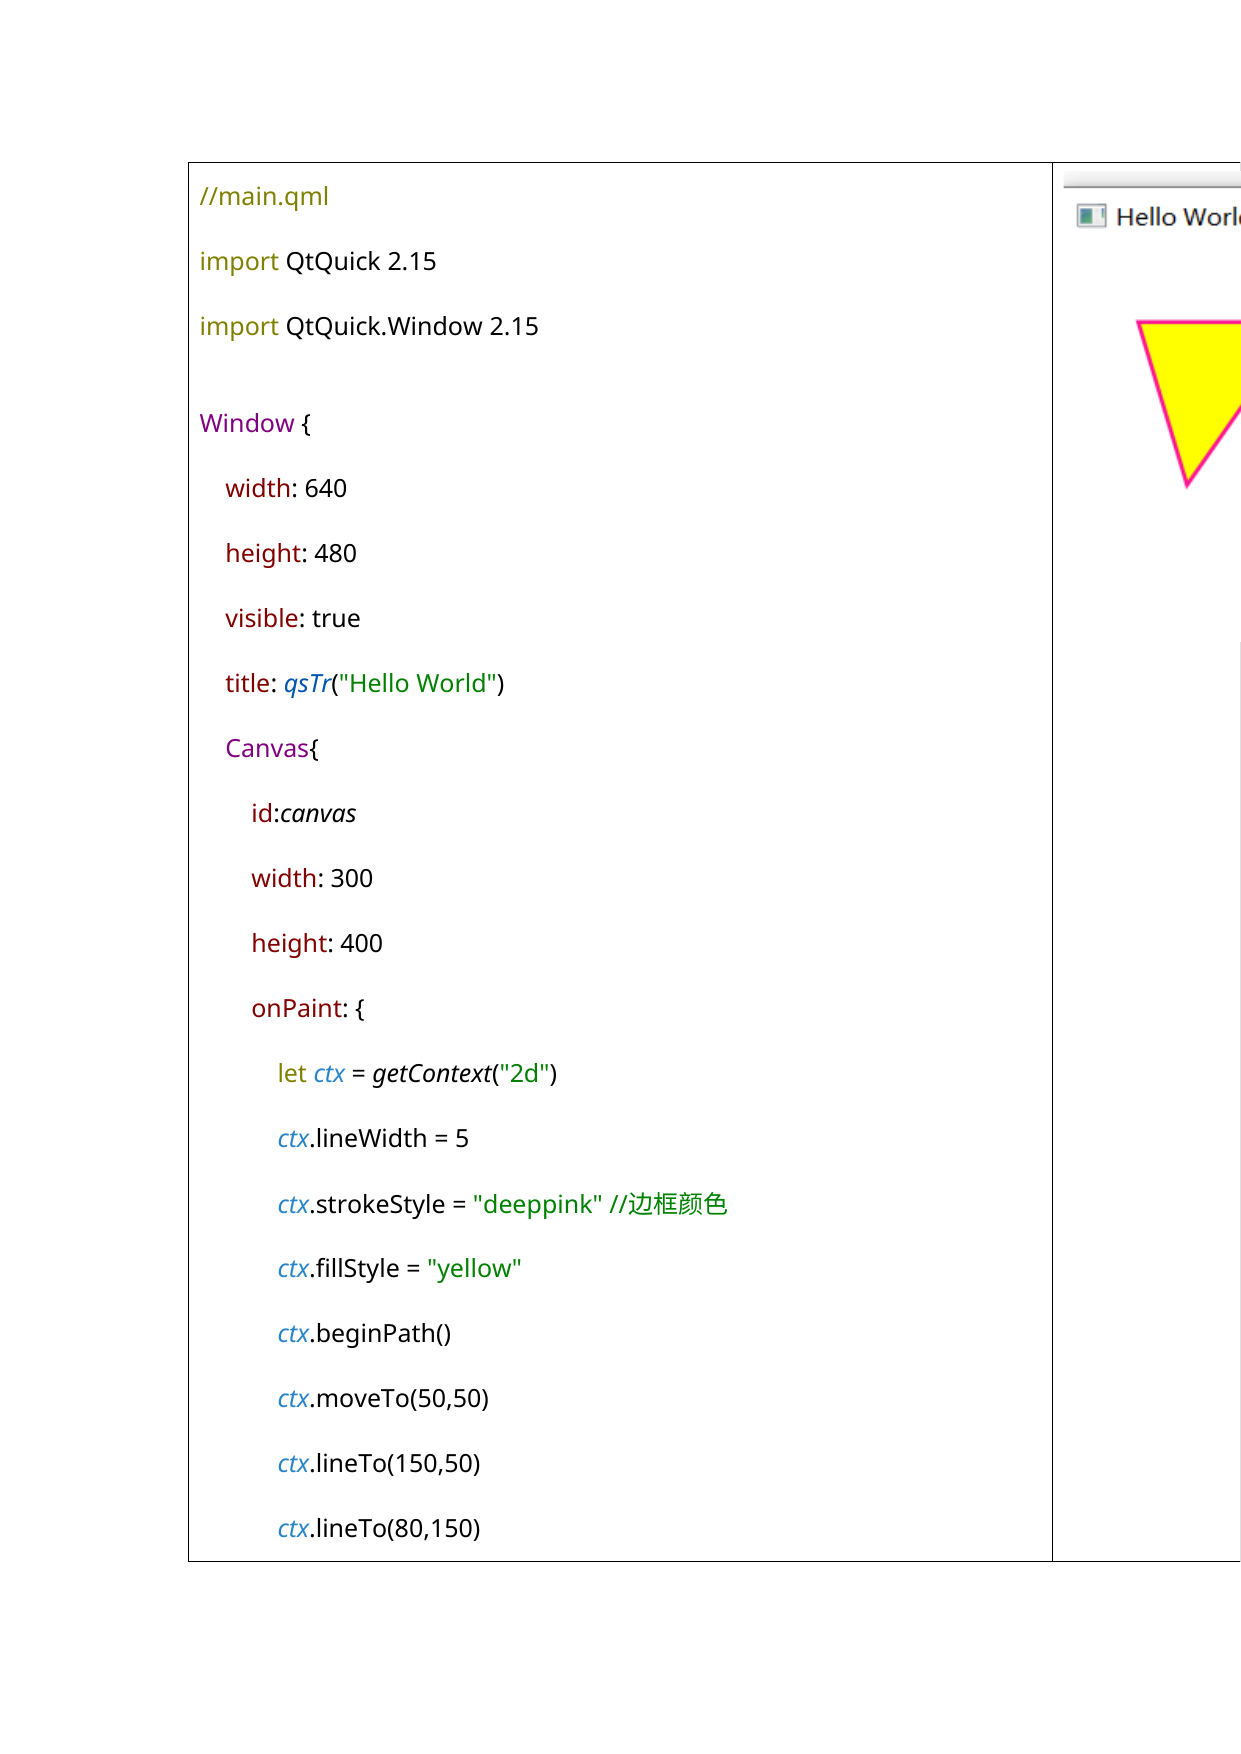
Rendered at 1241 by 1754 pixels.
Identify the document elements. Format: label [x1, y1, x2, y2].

table_header [189, 163, 1052, 1561]
picture [1063, 171, 1241, 642]
table_header [1053, 163, 1240, 1561]
